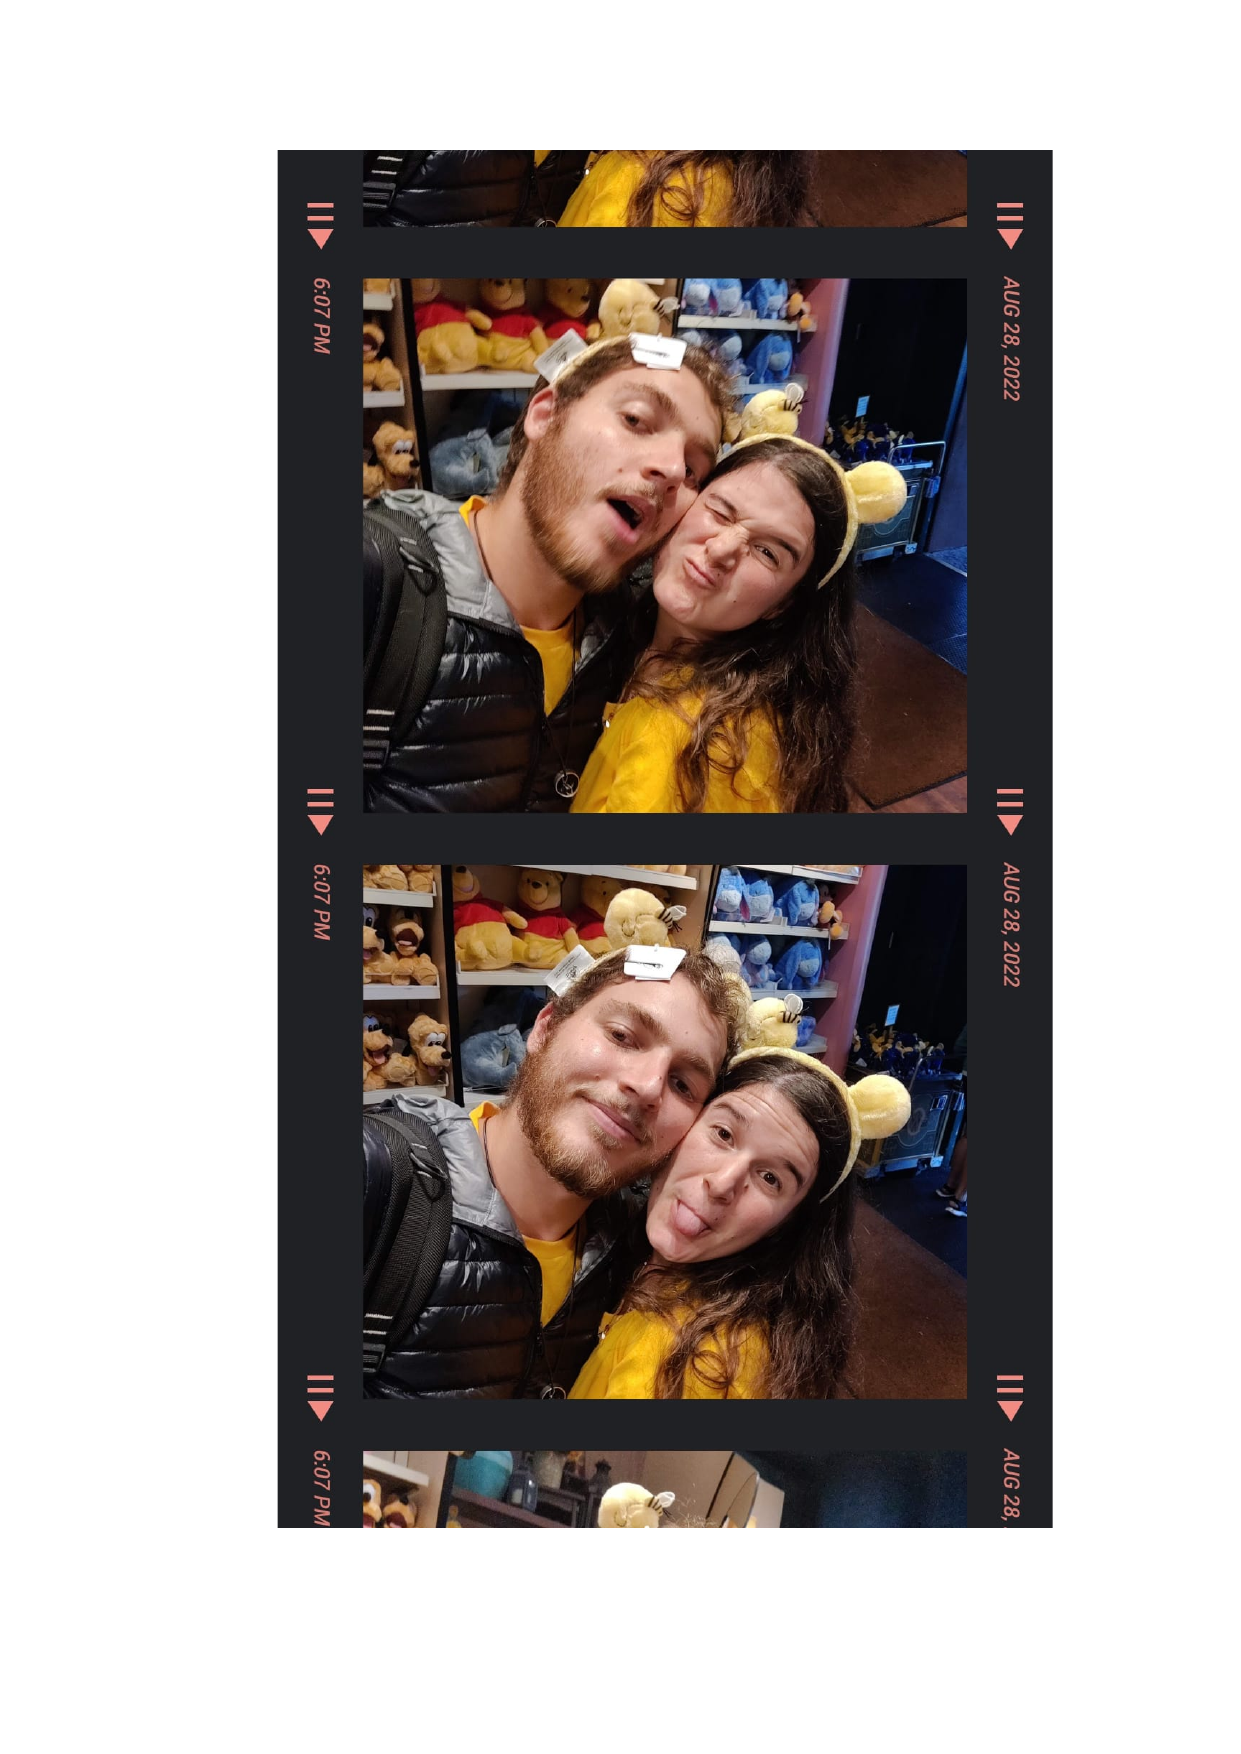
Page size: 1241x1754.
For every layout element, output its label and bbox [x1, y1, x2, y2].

picture [277, 150, 1053, 1528]
